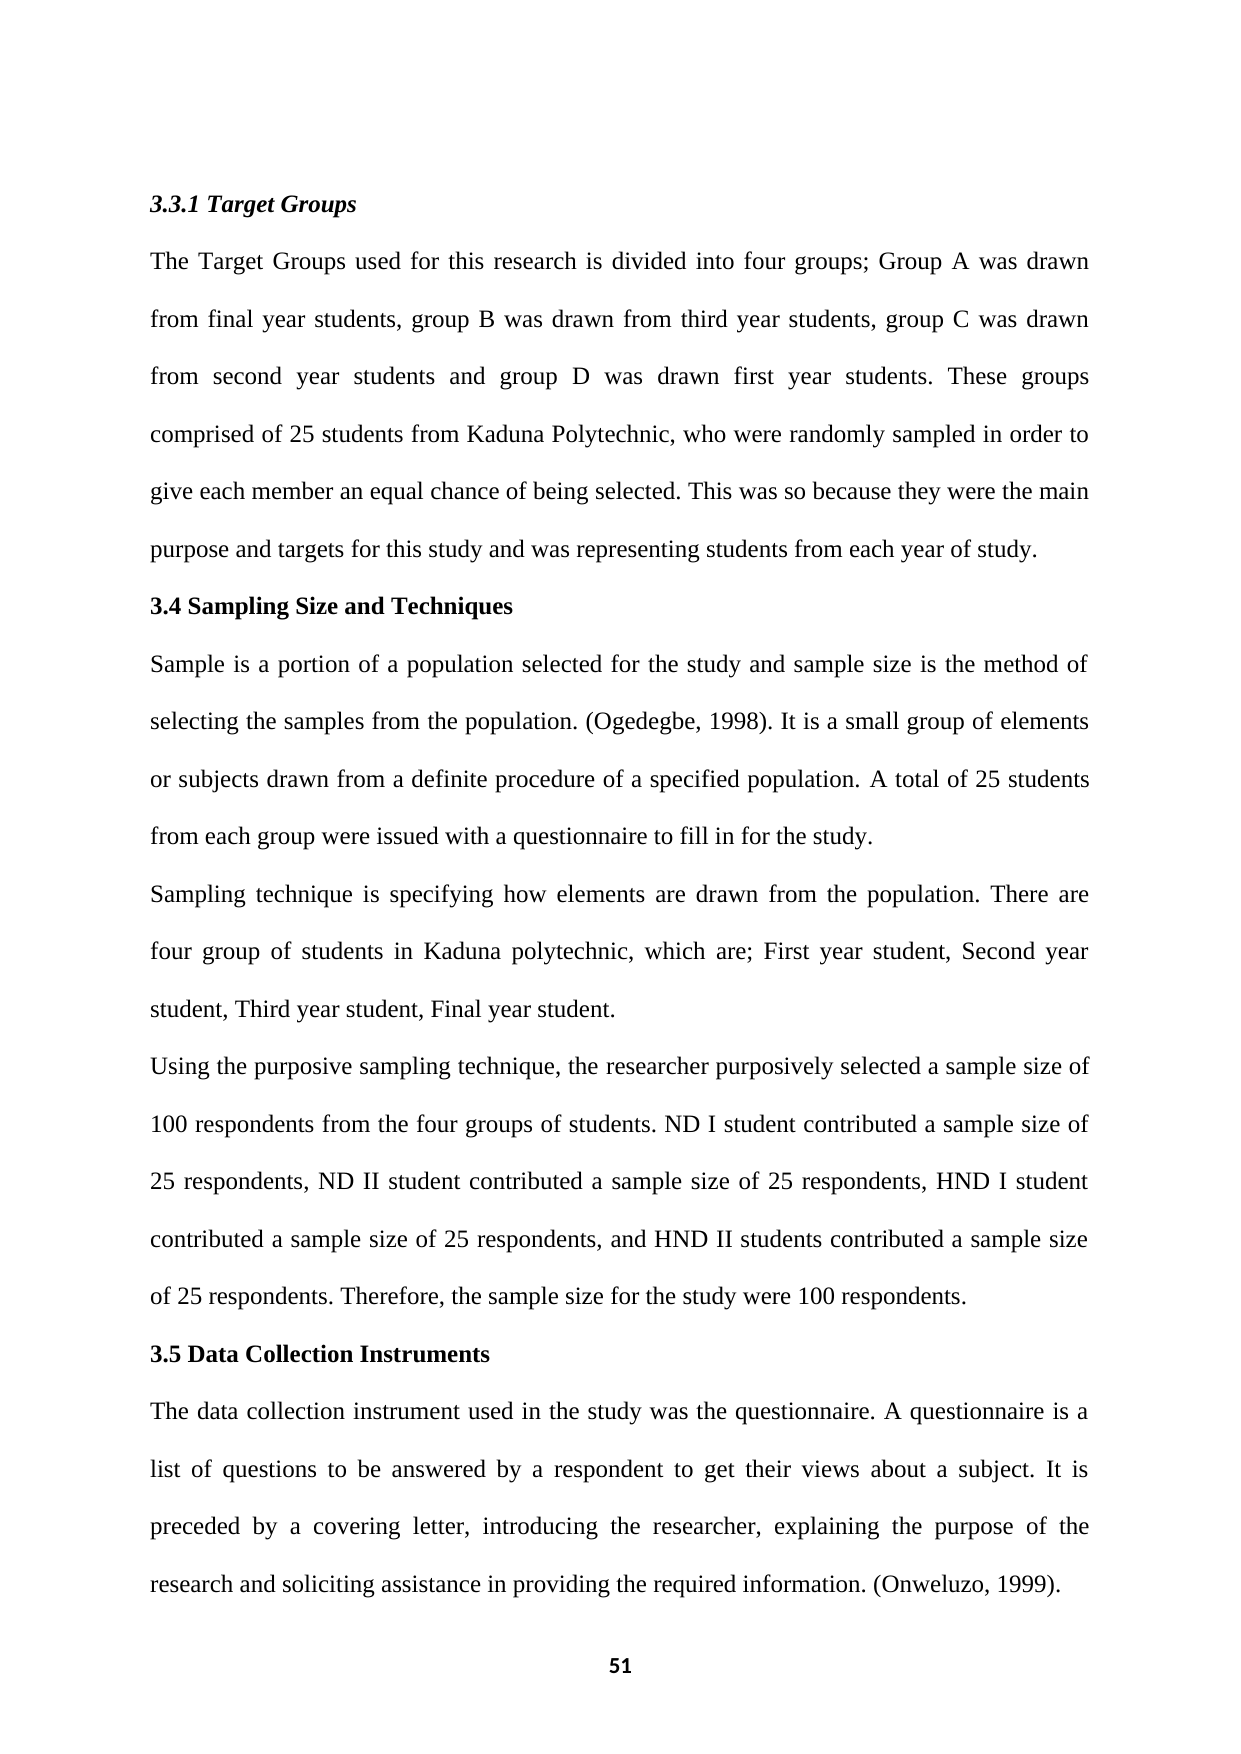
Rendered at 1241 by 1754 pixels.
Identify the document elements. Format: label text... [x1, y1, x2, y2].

text 3.5 Data Collection Instruments [150, 1339, 1090, 1367]
text The Target Groups used for this research is divided into four groups; Group A was drawn from final year students, group B was drawn from third year students, group C was drawn from second year students and group D was drawn first year students. These groups comprised of 25 students from Kaduna Polytechnic, who were randomly sampled in order to give each member an equal chance of being selected. This was so because they were the main purpose and targets for this study and was representing students from each year of study. [150, 246, 1090, 562]
text 3.4 Sampling Size and Techniques [150, 591, 1090, 620]
text 3.3.1 Target Groups [150, 189, 1090, 217]
text The data collection instrument used in the study was the questionnaire. A questionnaire is a list of questions to be answered by a respondent to get their views about a subject. It is preceded by a covering letter, introducing the researcher, explaining the purpose of the research and soliciting assistance in providing the required information. (Onweluzo, 1999). [150, 1396, 1090, 1597]
text Sample is a portion of a population selected for the study and sample size is the method of selecting the samples from the population. (Ogedegbe, 1998). It is a small group of elements or subjects drawn from a definite procedure of a specified population. A total of 25 students from each group were issued with a questionnaire to fill in for the study. [150, 649, 1090, 850]
text Sampling technique is specifying how elements are drawn from the population. There are four group of students in Kaduna polytechnic, which are; First year student, Second year student, Third year student, Final year student. [150, 879, 1090, 1022]
text Using the purposive sampling technique, the researcher purposively selected a sample size of 100 respondents from the four groups of students. ND I student contributed a sample size of 25 respondents, ND II student contributed a sample size of 25 respondents, HND I student contributed a sample size of 25 respondents, and HND II students contributed a sample size of 25 respondents. Therefore, the sample size for the study were 100 respondents. [150, 1051, 1090, 1310]
